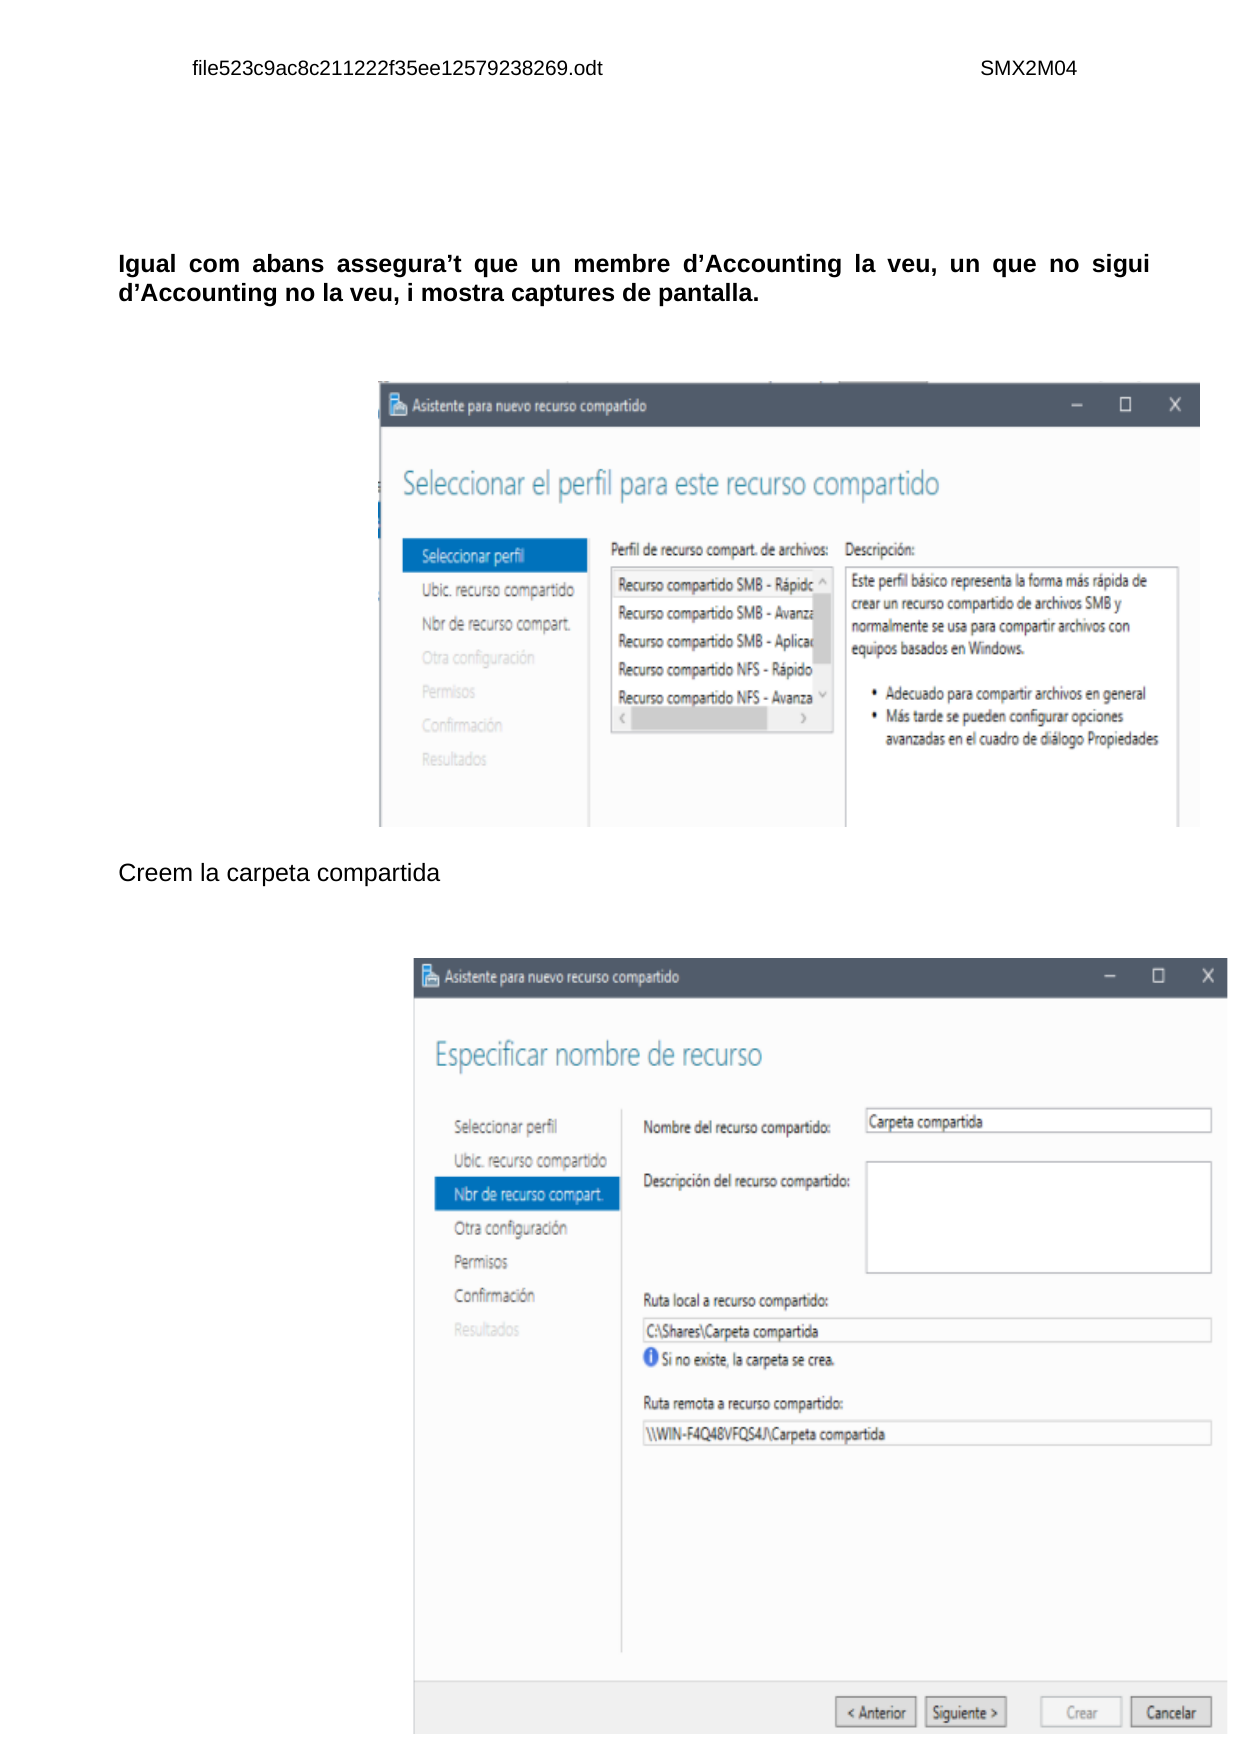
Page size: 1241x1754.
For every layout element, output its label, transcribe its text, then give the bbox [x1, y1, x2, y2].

picture [413, 958, 1228, 1734]
text Igual com abans assegura’t que un membre d’Accounting la veu, un que no sigui d’Accounting no la veu, i mostra captures de pantalla. [118, 249, 1152, 307]
picture [378, 381, 1200, 827]
